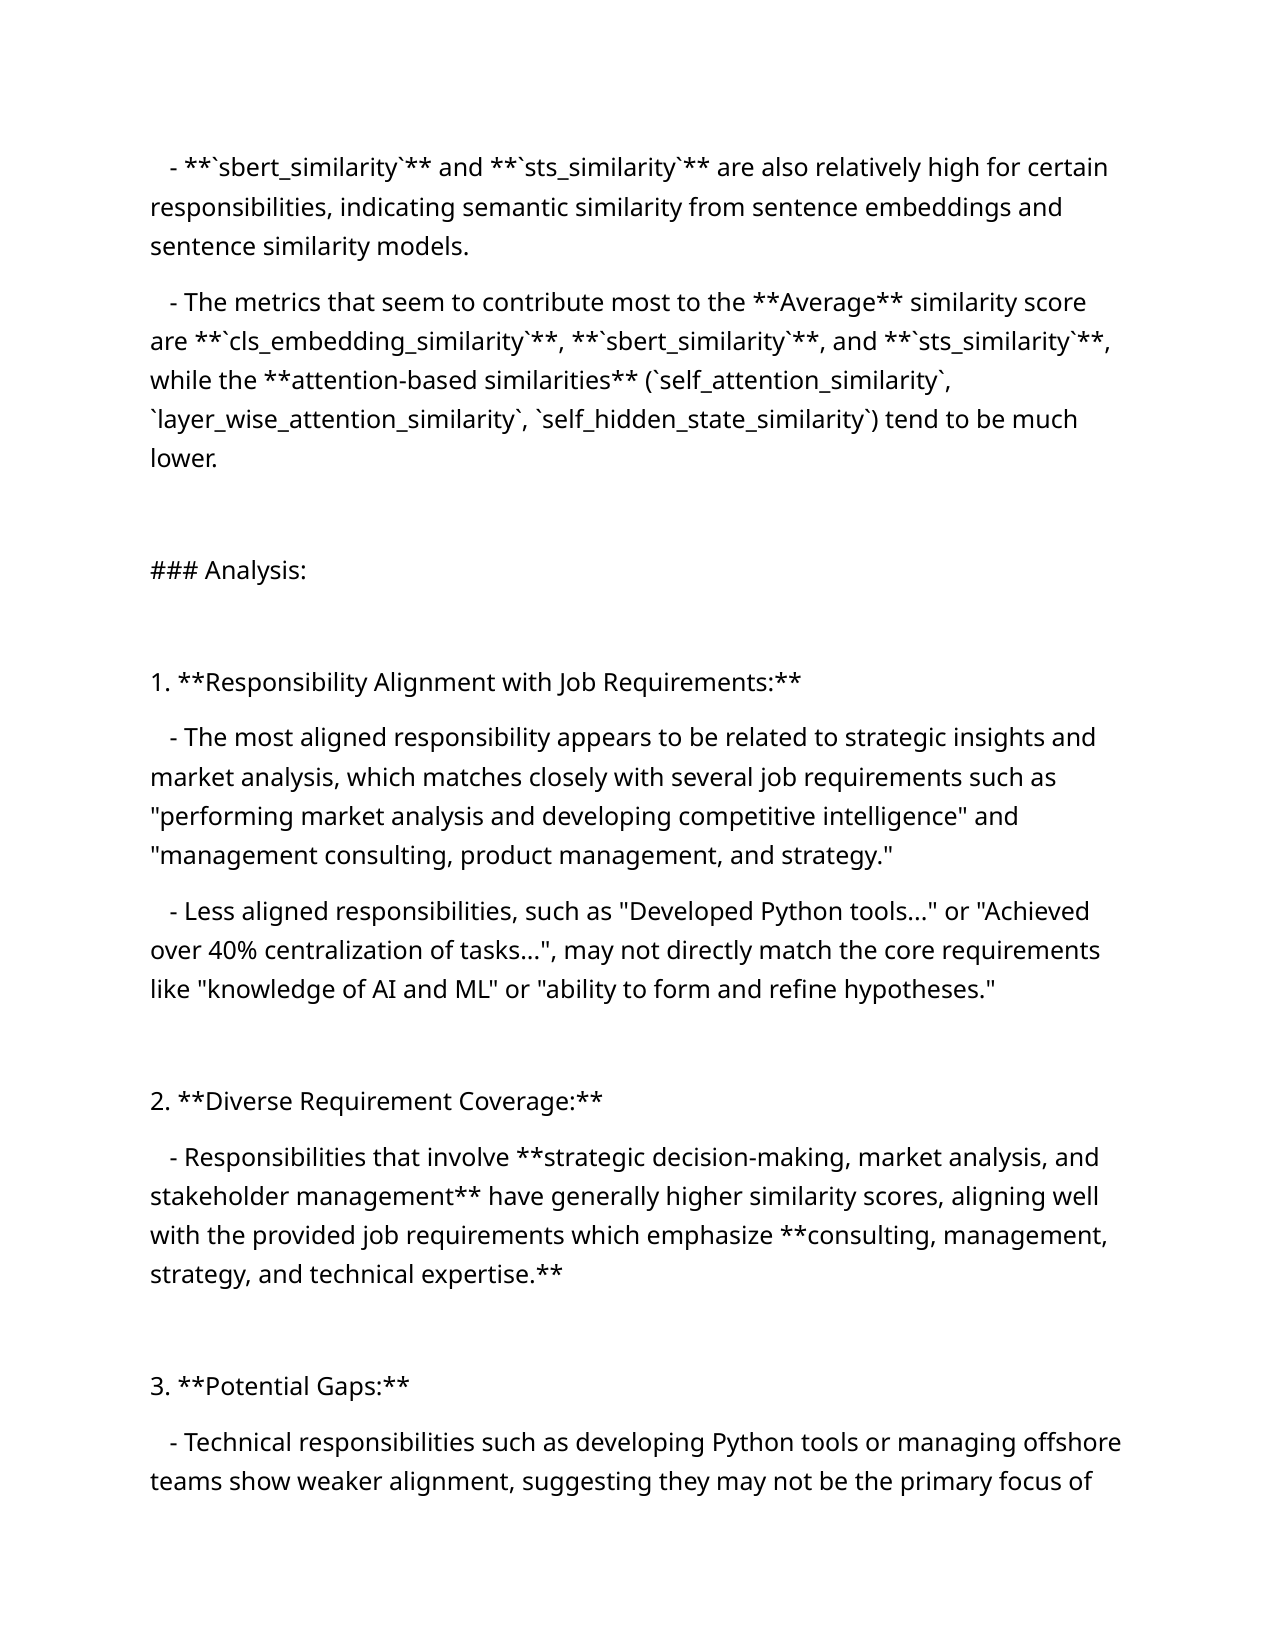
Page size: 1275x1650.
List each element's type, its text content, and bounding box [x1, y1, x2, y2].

text 1. **Responsibility Alignment with Job Requirements:** [150, 664, 1125, 698]
text 2. **Diverse Requirement Coverage:** [150, 1083, 1125, 1117]
text ### Analysis: [150, 552, 1125, 587]
text - **`sbert_similarity`** and **`sts_similarity`** are also relatively high for certain responsibilities, indicating semantic similarity from sentence embeddings and sentence similarity models. [150, 150, 1125, 262]
text 3. **Potential Gaps:** [150, 1368, 1125, 1402]
text - The metrics that seem to contribute most to the **Average** similarity score are **`cls_embedding_similarity`**, **`sbert_similarity`**, and **`sts_similarity`**, while the **attention-based similarities** (`self_attention_similarity`, `layer_wise_attention_similarity`, `self_hidden_state_similarity`) tend to be much lower. [150, 284, 1125, 475]
text - The most aligned responsibility appears to be related to strategic insights and market analysis, which matches closely with several job requirements such as "performing market analysis and developing competitive intelligence" and "management consulting, product management, and strategy." [150, 720, 1125, 872]
text - Less aligned responsibilities, such as "Developed Python tools..." or "Achieved over 40% centralization of tasks...", may not directly match the core requirements like "knowledge of AI and ML" or "ability to form and refine hypotheses." [150, 893, 1125, 1006]
text - Responsibilities that involve **strategic decision-making, market analysis, and stakeholder management** have generally higher similarity scores, aligning well with the provided job requirements which emphasize **consulting, management, strategy, and technical expertise.** [150, 1139, 1125, 1291]
